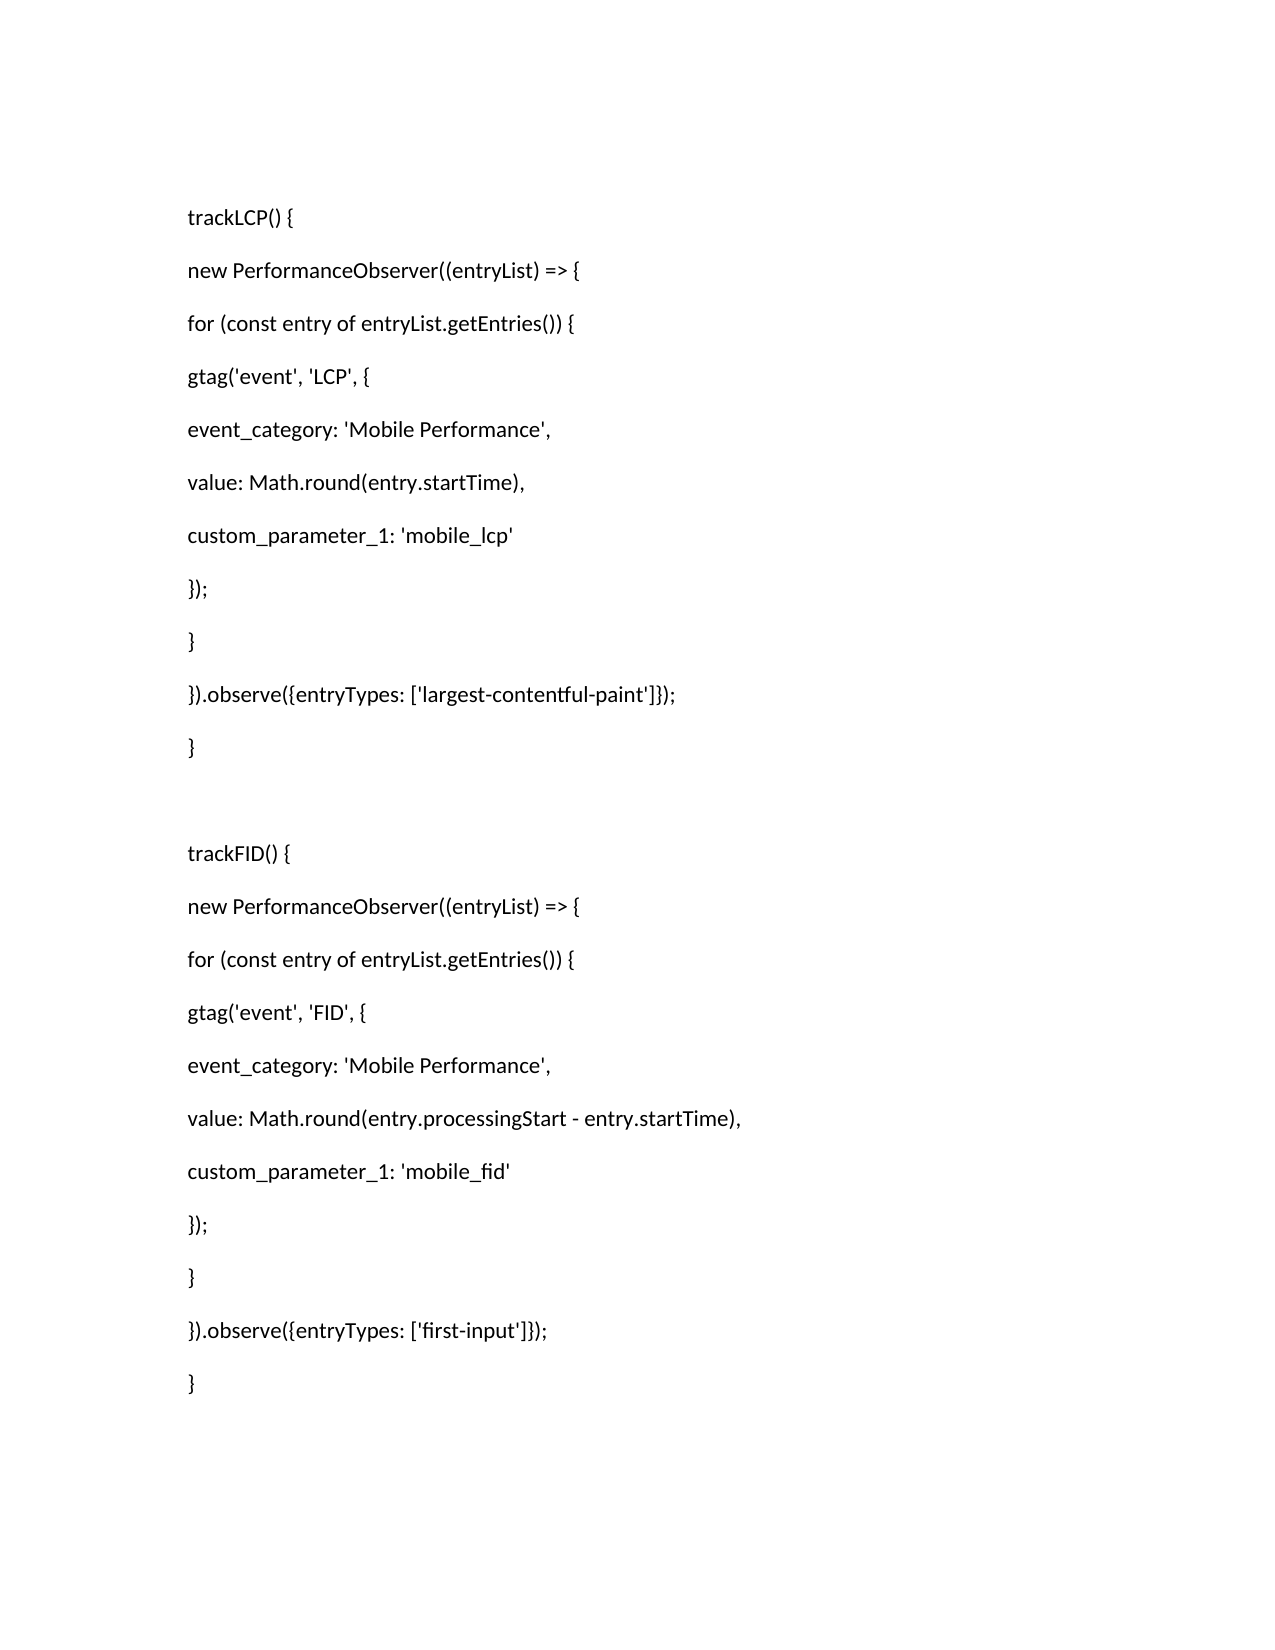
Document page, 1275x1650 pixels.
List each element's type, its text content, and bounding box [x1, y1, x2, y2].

text custom_parameter_1: 'mobile_fid' [187, 1157, 1087, 1185]
text custom_parameter_1: 'mobile_lcp' [187, 521, 1087, 549]
text } [187, 733, 1087, 761]
text }); [187, 574, 1087, 602]
text }).observe({entryTypes: ['largest-contentful-paint']}); [187, 680, 1087, 708]
text } [187, 1263, 1087, 1291]
text gtag('event', 'LCP', { [187, 362, 1087, 390]
text } [187, 627, 1087, 655]
text for (const entry of entryList.getEntries()) { [187, 945, 1087, 973]
text trackFID() { [187, 839, 1087, 867]
text value: Math.round(entry.processingStart - entry.startTime), [187, 1104, 1087, 1132]
text event_category: 'Mobile Performance', [187, 1051, 1087, 1079]
text for (const entry of entryList.getEntries()) { [187, 309, 1087, 337]
text event_category: 'Mobile Performance', [187, 415, 1087, 443]
text } [187, 1369, 1087, 1397]
text new PerformanceObserver((entryList) => { [187, 256, 1087, 284]
text }).observe({entryTypes: ['first-input']}); [187, 1316, 1087, 1344]
text new PerformanceObserver((entryList) => { [187, 892, 1087, 920]
text value: Math.round(entry.startTime), [187, 468, 1087, 496]
text trackLCP() { [187, 203, 1087, 231]
text }); [187, 1210, 1087, 1238]
text gtag('event', 'FID', { [187, 998, 1087, 1026]
